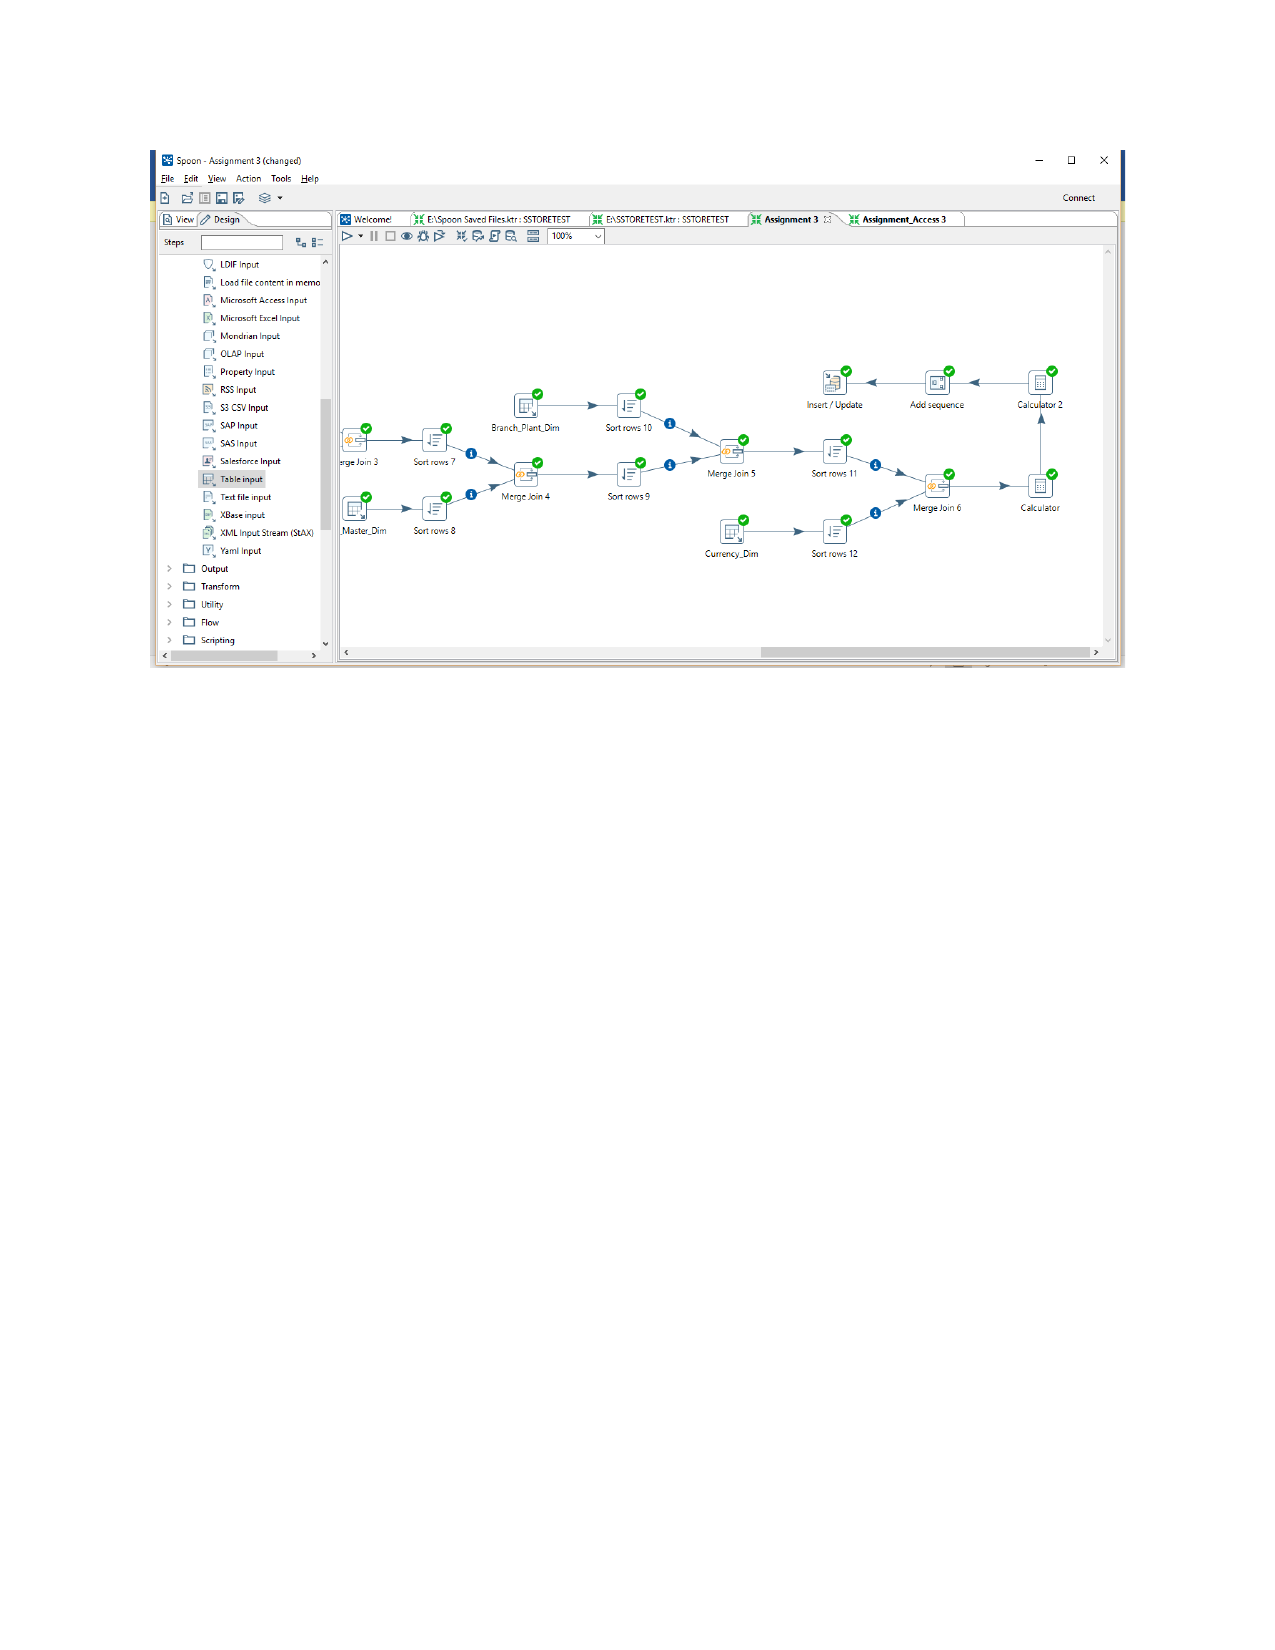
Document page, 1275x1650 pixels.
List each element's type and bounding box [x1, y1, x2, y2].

picture [150, 150, 1125, 668]
